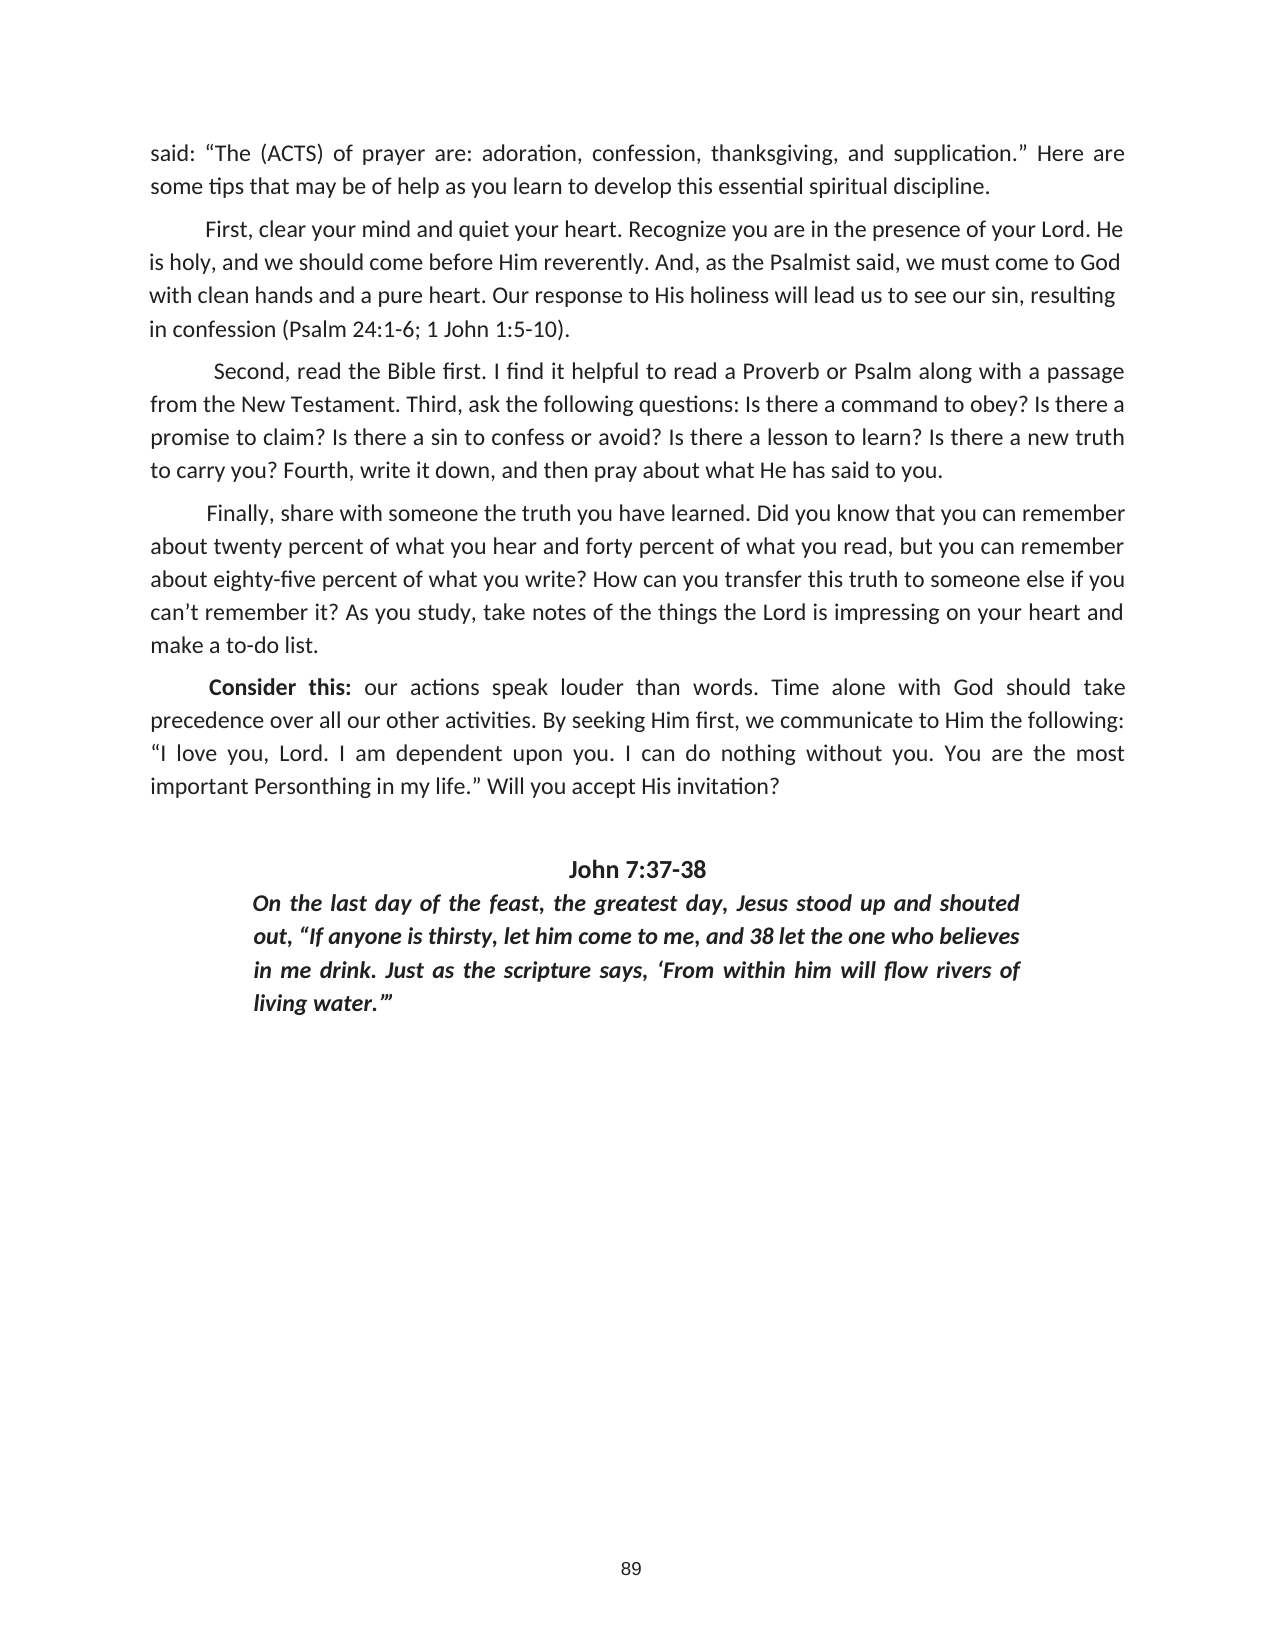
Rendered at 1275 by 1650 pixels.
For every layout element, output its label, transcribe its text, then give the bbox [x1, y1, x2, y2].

text First, clear your mind and quiet your heart. Recognize you are in the presence of your Lord. He is holy, and we should come before Him reverently. And, as the Psalmist said, we must come to God with clean hands and a pure heart. Our response to His holiness will lead us to see our sin, resulting in confession (Psalm 24:1-6; 1 John 1:5-10). [149, 214, 1129, 343]
text Finally, share with someone the truth you have learned. Did you know that you can remember about twenty percent of what you hear and forty percent of what you read, but you can remember about eighty-five percent of what you write? How can you transfer this truth to someone else if you can’t remember it? As you study, take notes of the things the Lord is impressing on your heart and make a to-do list. [150, 498, 1127, 659]
text Second, read the Bible first. I find it helpful to read a Proverb or Psalm along with a passage from the New Testament. Third, ask the following questions: Is there a command to obey? Is there a promise to claim? Is there a sin to confess or avoid? Is there a lesson to learn? Is there a new truth to carry you? Fourth, write it down, and then pray about what He has said to you. [150, 356, 1127, 485]
text On the last day of the feast, the greatest day, Jesus stood up and shouted out, “If anyone is thirsty, let him come to me, and 38 let the one who believes in me drink. Just as the scripture says, ‘From within him will flow rivers of living water.’” [252, 888, 1024, 1018]
subtitle John 7:37-38 [150, 853, 1126, 885]
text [150, 138, 1127, 201]
text Consider this: our actions speak louder than words. Time alone with God should take precedence over all our other activities. By seeking Him first, we communicate to Him the following: “I love you, Lord. I am dependent upon you. I can do nothing without you. You are the most important in my life.” Will you accept His invitation? [150, 672, 1127, 801]
